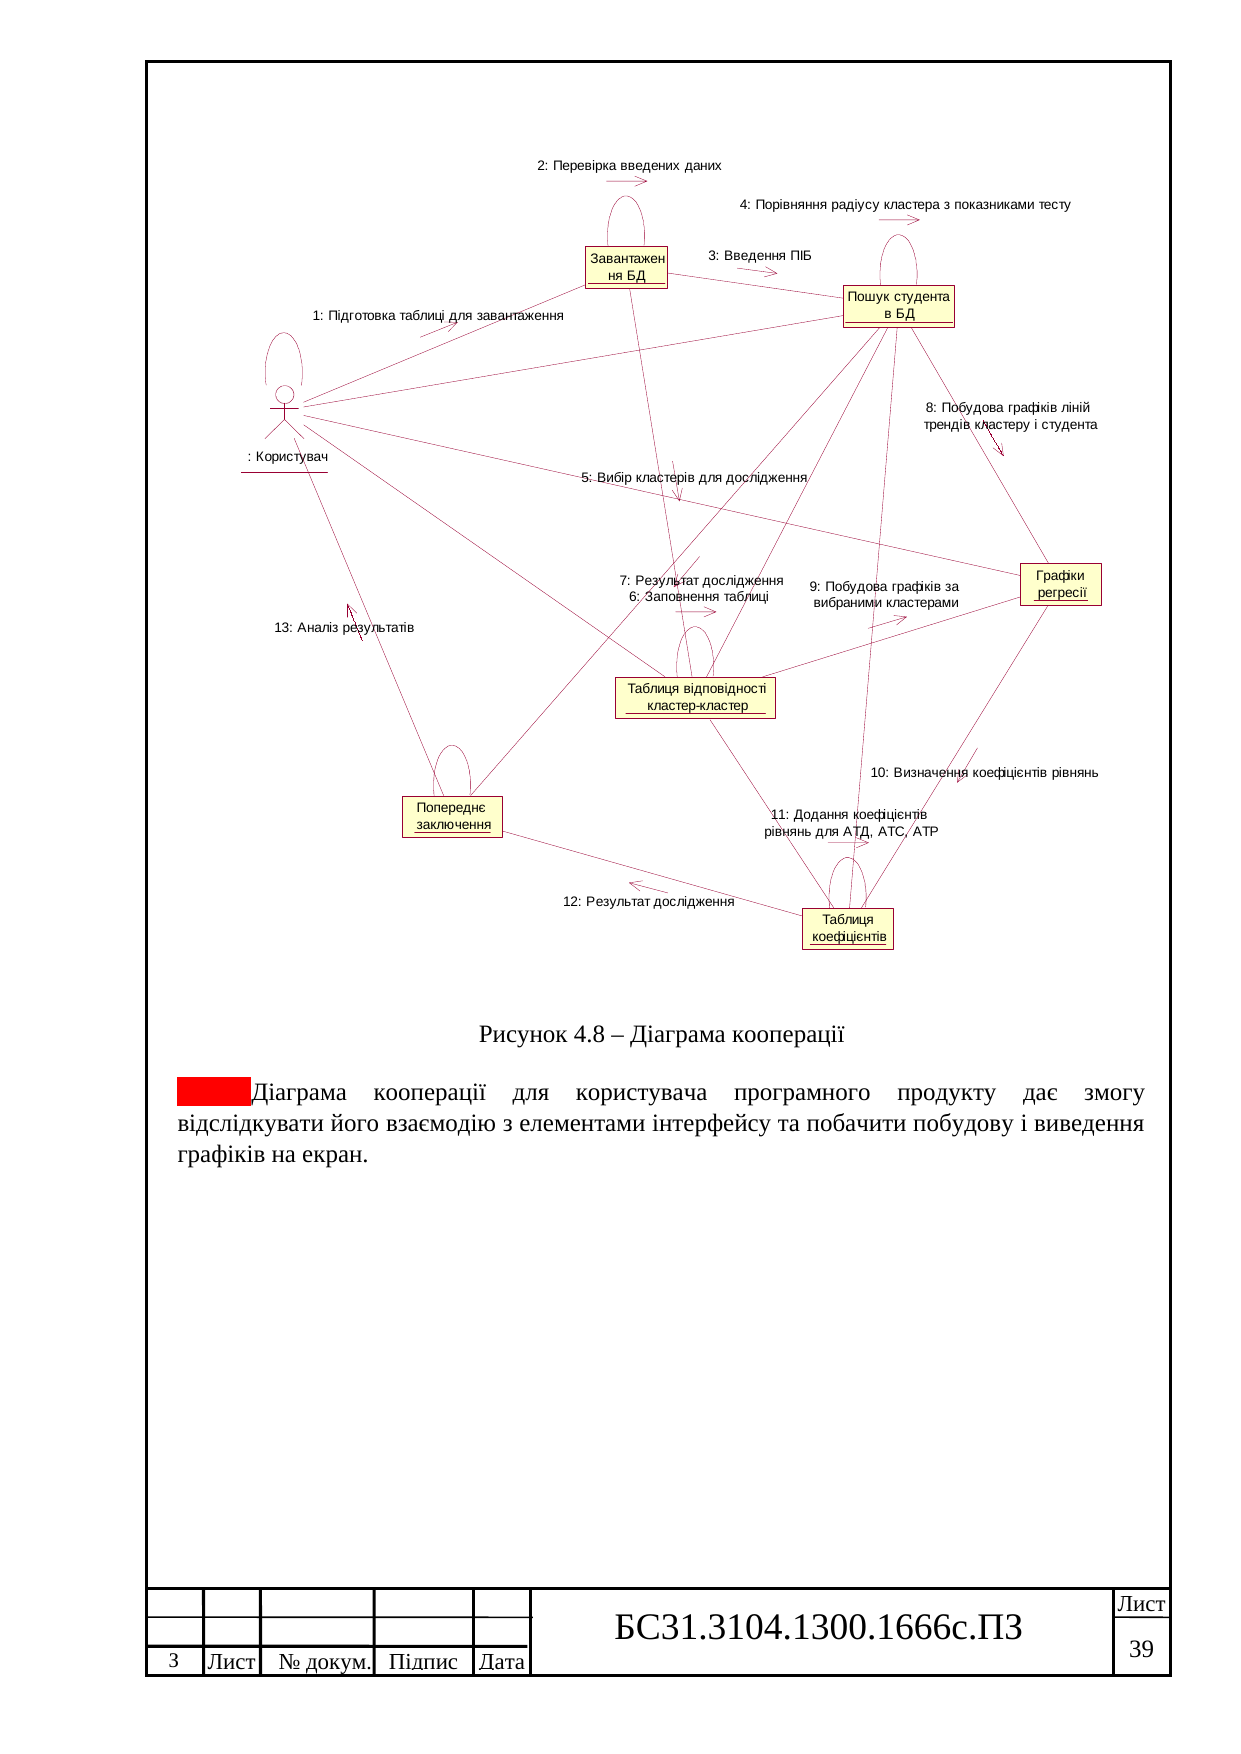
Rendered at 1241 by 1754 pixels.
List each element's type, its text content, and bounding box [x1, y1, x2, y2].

text Рисунок 4.8 – Діаграма кооперації [177, 1019, 1146, 1048]
text Діаграма кооперації для користувача програмного продукту дає змогу відслідкувати його взаємодію з елементами інтерфейсу та побачити побудову і виведення графіків на екран. [177, 1077, 1146, 1168]
